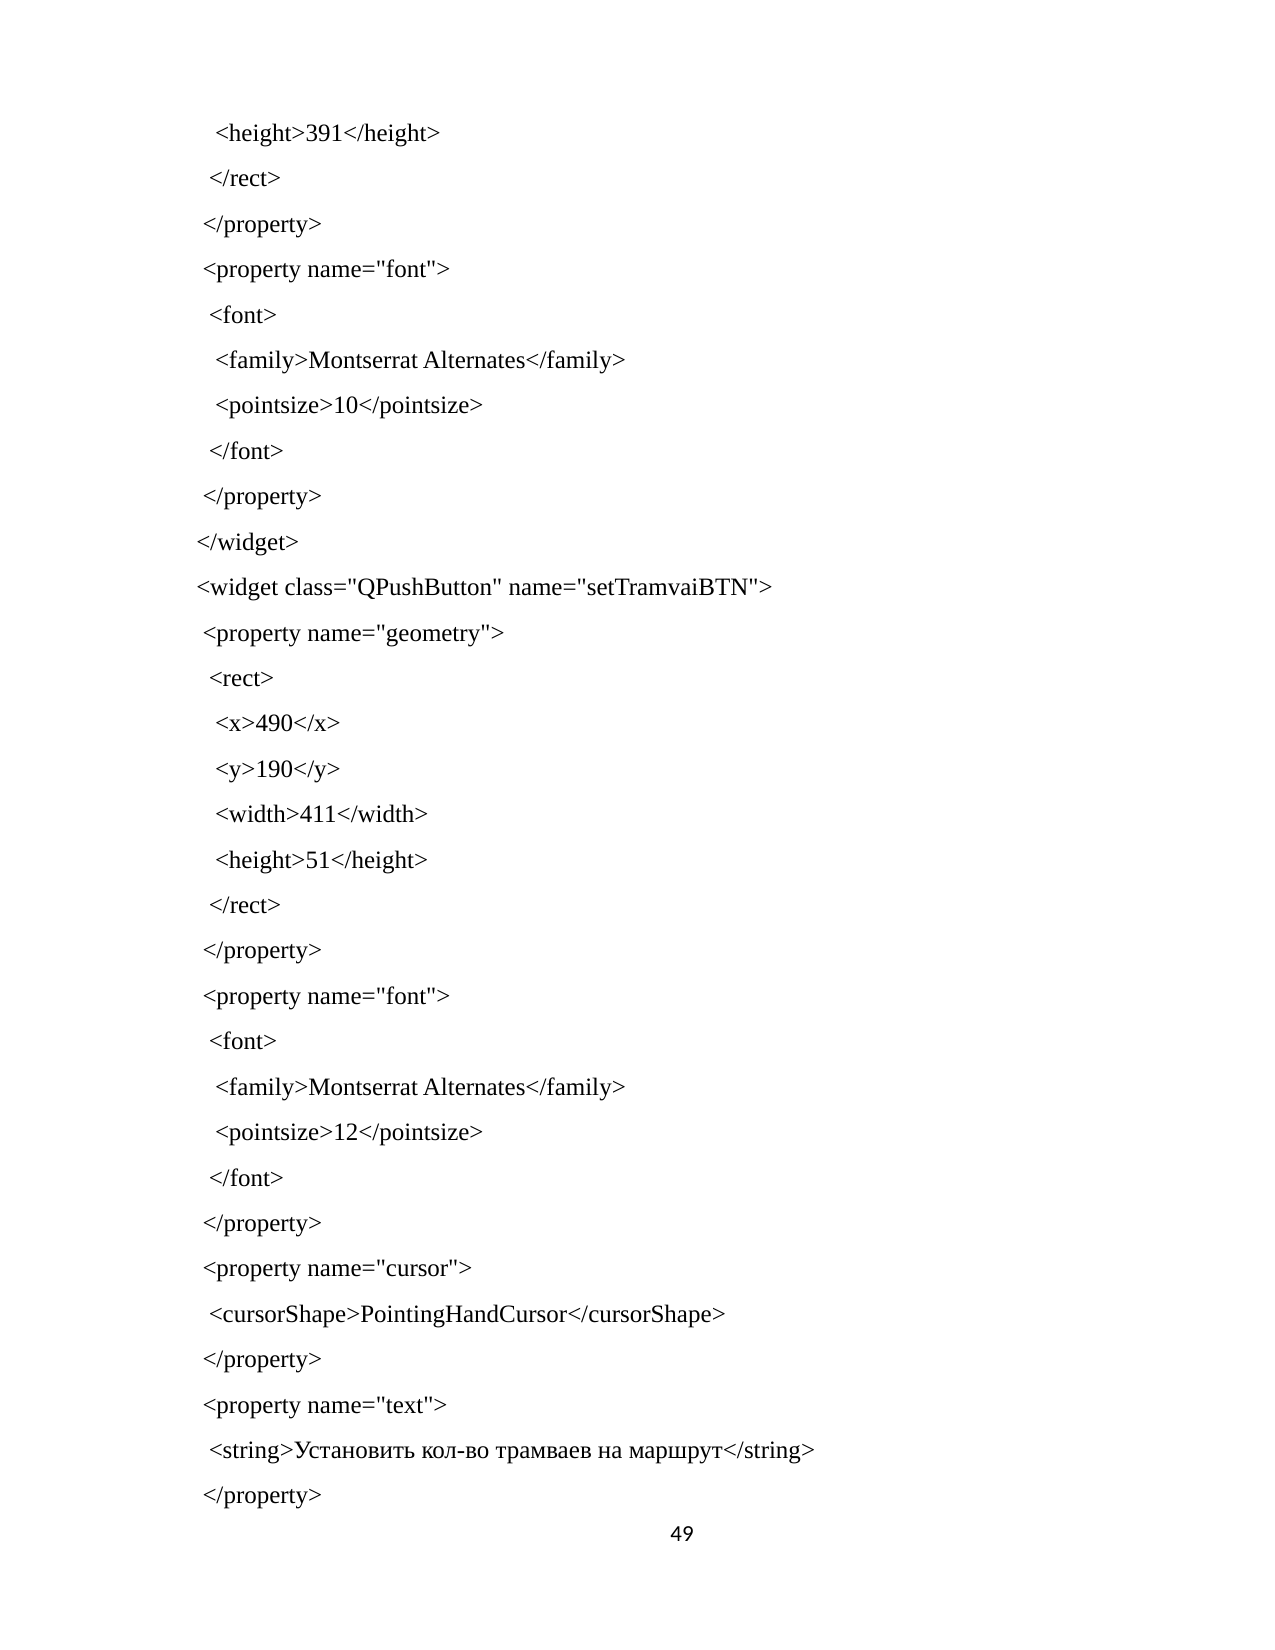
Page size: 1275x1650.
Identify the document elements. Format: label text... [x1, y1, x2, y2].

text </property> [177, 1344, 1186, 1373]
text </widget> [177, 527, 1186, 556]
text <height>391</height> [177, 118, 1186, 147]
text <y>190</y> [177, 754, 1186, 783]
text <pointsize>10</pointsize> [177, 391, 1186, 419]
text </font> [177, 1163, 1186, 1191]
text <widget class="QPushButton" name="setTramvaiBTN"> [177, 572, 1186, 601]
text <rect> [177, 663, 1186, 692]
text </property> [177, 209, 1186, 238]
text <property name="text"> [177, 1390, 1186, 1418]
text <family>Montserrat Alternates</family> [177, 345, 1186, 374]
text <property name="font"> [177, 981, 1186, 1010]
text <cursorShape>PointingHandCursor</cursorShape> [177, 1299, 1186, 1328]
text </property> [177, 481, 1186, 510]
text </font> [177, 436, 1186, 465]
text <property name="cursor"> [177, 1253, 1186, 1282]
text <height>51</height> [177, 845, 1186, 873]
text <family>Montserrat Alternates</family> [177, 1072, 1186, 1101]
text </rect> [177, 163, 1186, 192]
text <property name="geometry"> [177, 618, 1186, 646]
text <pointsize>12</pointsize> [177, 1117, 1186, 1146]
text <x>490</x> [177, 708, 1186, 737]
text <font> [177, 300, 1186, 328]
text <font> [177, 1026, 1186, 1055]
text </rect> [177, 890, 1186, 919]
text </property> [177, 1481, 1186, 1509]
text <width>411</width> [177, 799, 1186, 828]
text </property> [177, 1208, 1186, 1237]
text </property> [177, 936, 1186, 964]
text <string>Установить кол-во трамваев на маршрут</string> [177, 1435, 1186, 1464]
text <property name="font"> [177, 254, 1186, 283]
